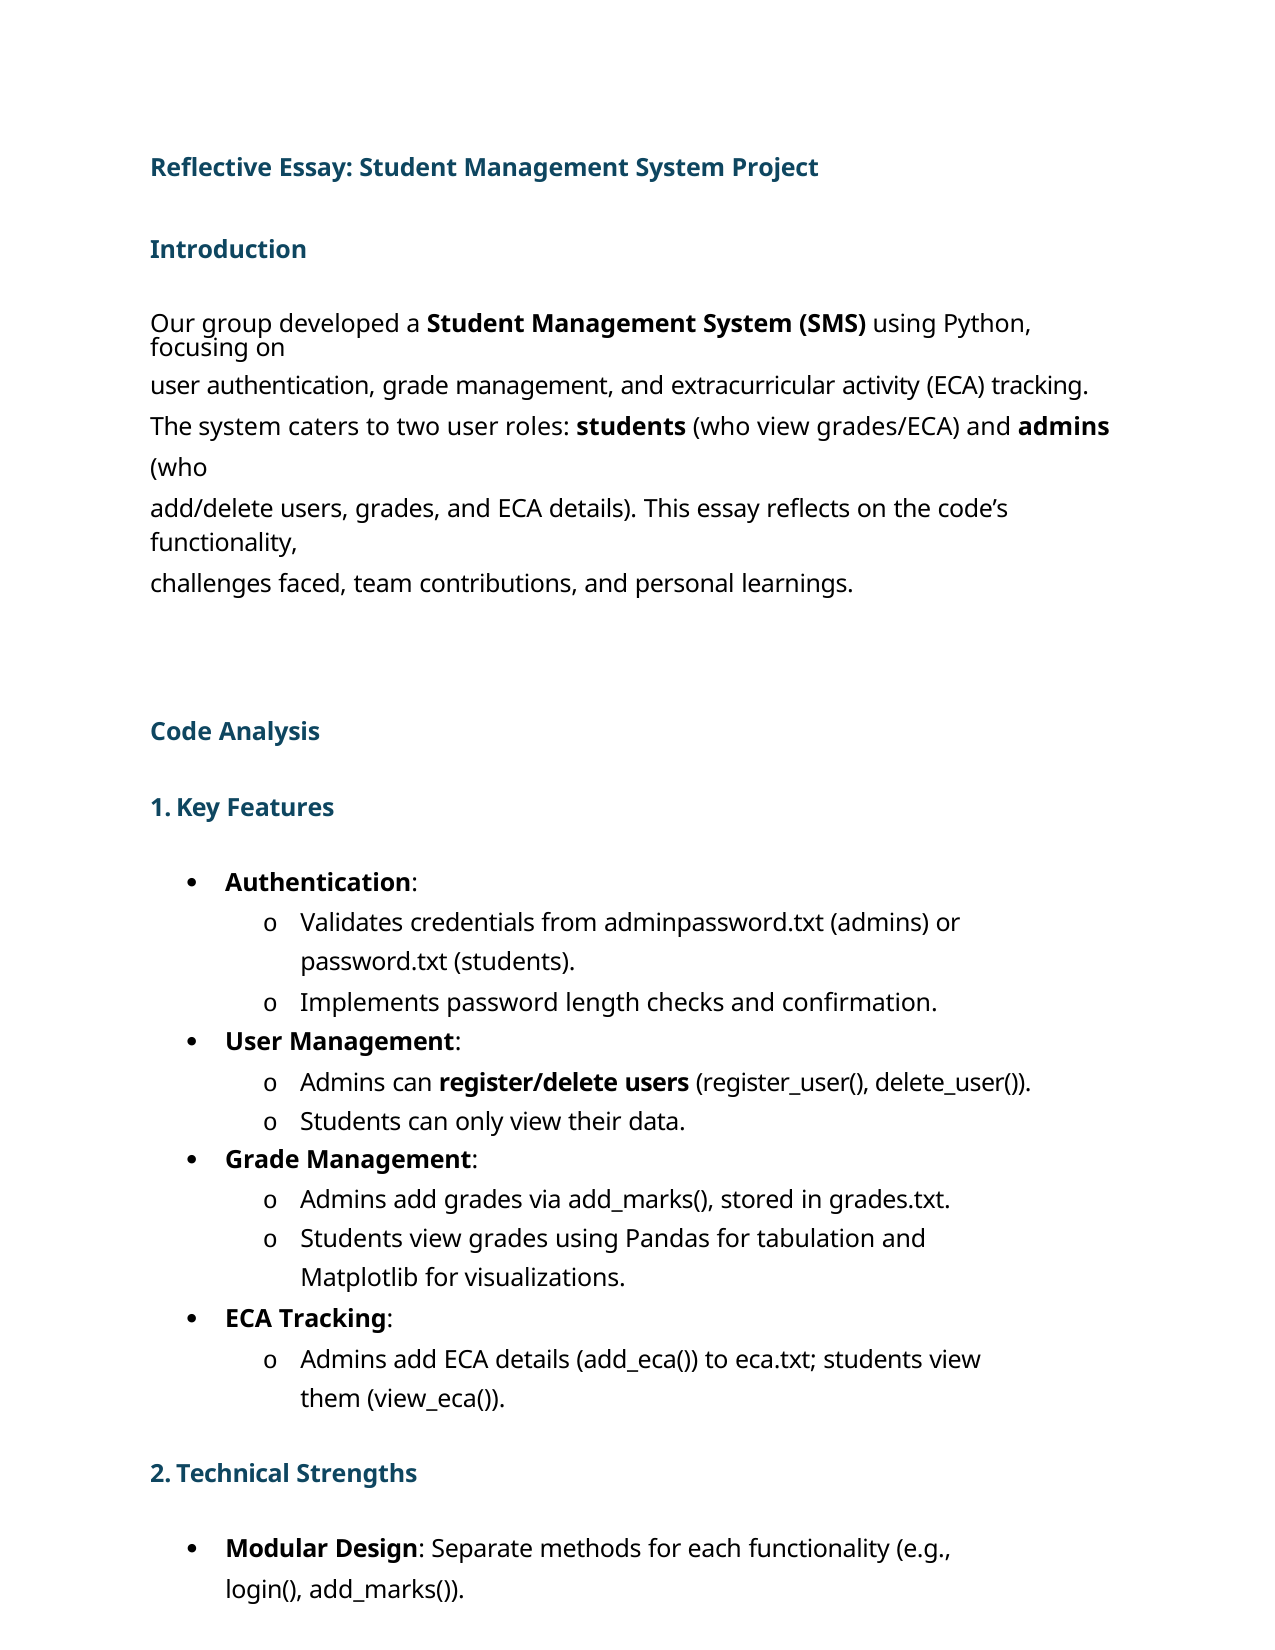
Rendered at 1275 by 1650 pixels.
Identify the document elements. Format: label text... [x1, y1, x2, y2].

list Key Features [150, 789, 1125, 823]
list Students can only view their data. [263, 1103, 1125, 1137]
list Admins can register/delete users (register_user(), delete_user()). [263, 1064, 1125, 1099]
list Implements password length checks and confirmation. [263, 985, 1125, 1019]
subtitle Reflective Essay: Student Management System Project Introduction [150, 150, 906, 265]
text Code Analysis [150, 713, 1125, 747]
subtitle User Management: [187, 1023, 1125, 1057]
subtitle ECA Tracking: [187, 1301, 1125, 1335]
list Validates credentials from adminpassword.txt (admins) or password.txt (students). [263, 905, 1070, 978]
text Our group developed a Student Management System (SMS) using Python, focusing on [150, 313, 1125, 361]
list Students view grades using Pandas for tabulation and Matplotlib for visualizations. [263, 1221, 1024, 1294]
subtitle Technical Strengths [150, 1456, 1125, 1490]
subtitle Grade Management: [187, 1142, 1125, 1176]
text add/delete users, grades, and ECA details). This essay reflects on the code’s functionality, [150, 491, 1125, 559]
list Admins add ECA details (add_eca()) to eca.txt; students view them (view_eca()). [263, 1342, 1013, 1414]
text user authentication, grade management, and extracurricular activity (ECA) tracking. The system caters to two user roles: students (who view grades/ECA) and admins (who [150, 367, 1125, 484]
list Modular Design: Separate methods for each functionality (e.g., login(), add_marks()). [188, 1530, 986, 1606]
list Admins add grades via add_marks(), stored in grades.txt. [263, 1182, 1125, 1216]
list Authentication: [187, 864, 1125, 898]
text challenges faced, team contributions, and personal learnings. [150, 565, 1125, 599]
